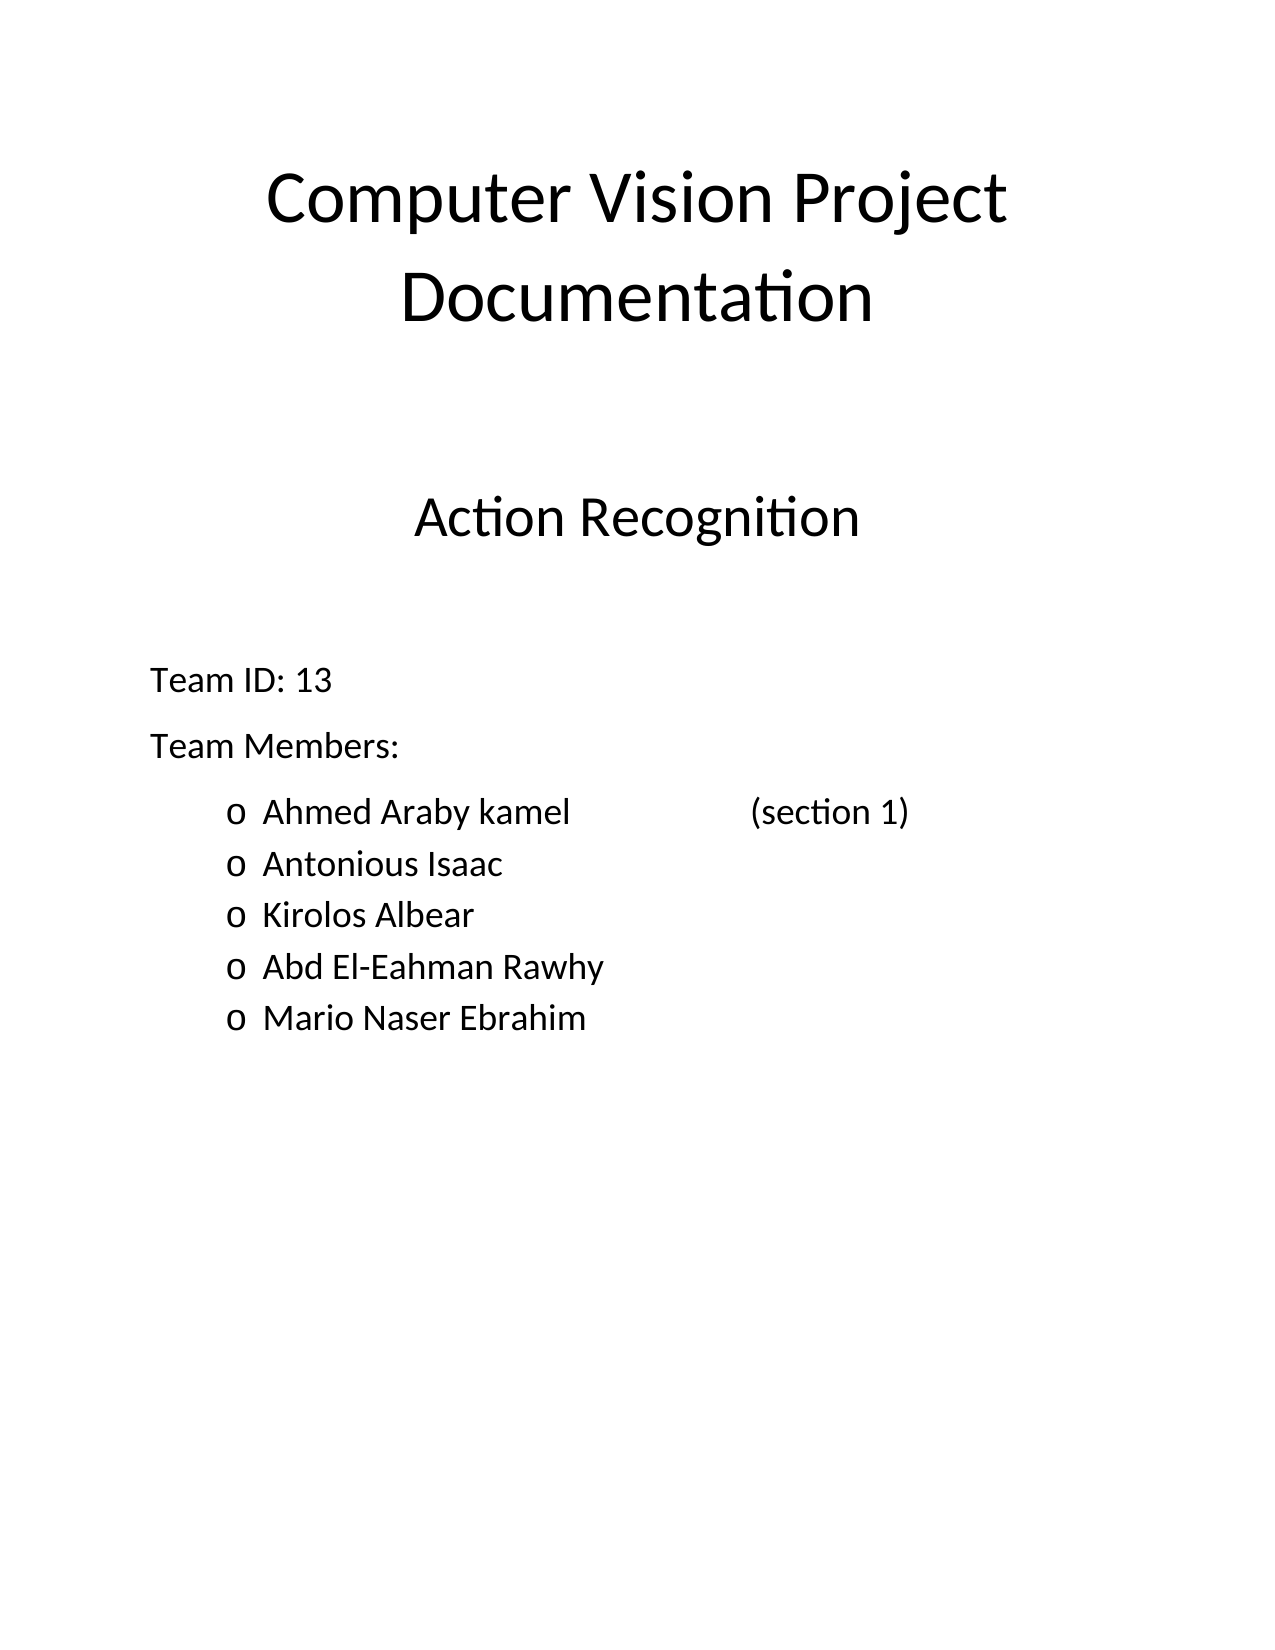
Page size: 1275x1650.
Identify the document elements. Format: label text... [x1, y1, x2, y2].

text Action Recognition [150, 480, 1125, 551]
list Antonious Isaac [225, 840, 1125, 887]
list Kirolos Albear [225, 891, 1125, 939]
list Mario Naser Ebrahim [225, 994, 1125, 1042]
text Computer Vision Project Documentation [150, 150, 1125, 340]
list Abd El-Eahman Rawhy [225, 943, 1125, 990]
list Ahmed Araby kamel (section 1) [225, 788, 1125, 836]
text Team ID: 13 [150, 656, 1125, 702]
text Team Members: [150, 722, 1125, 768]
